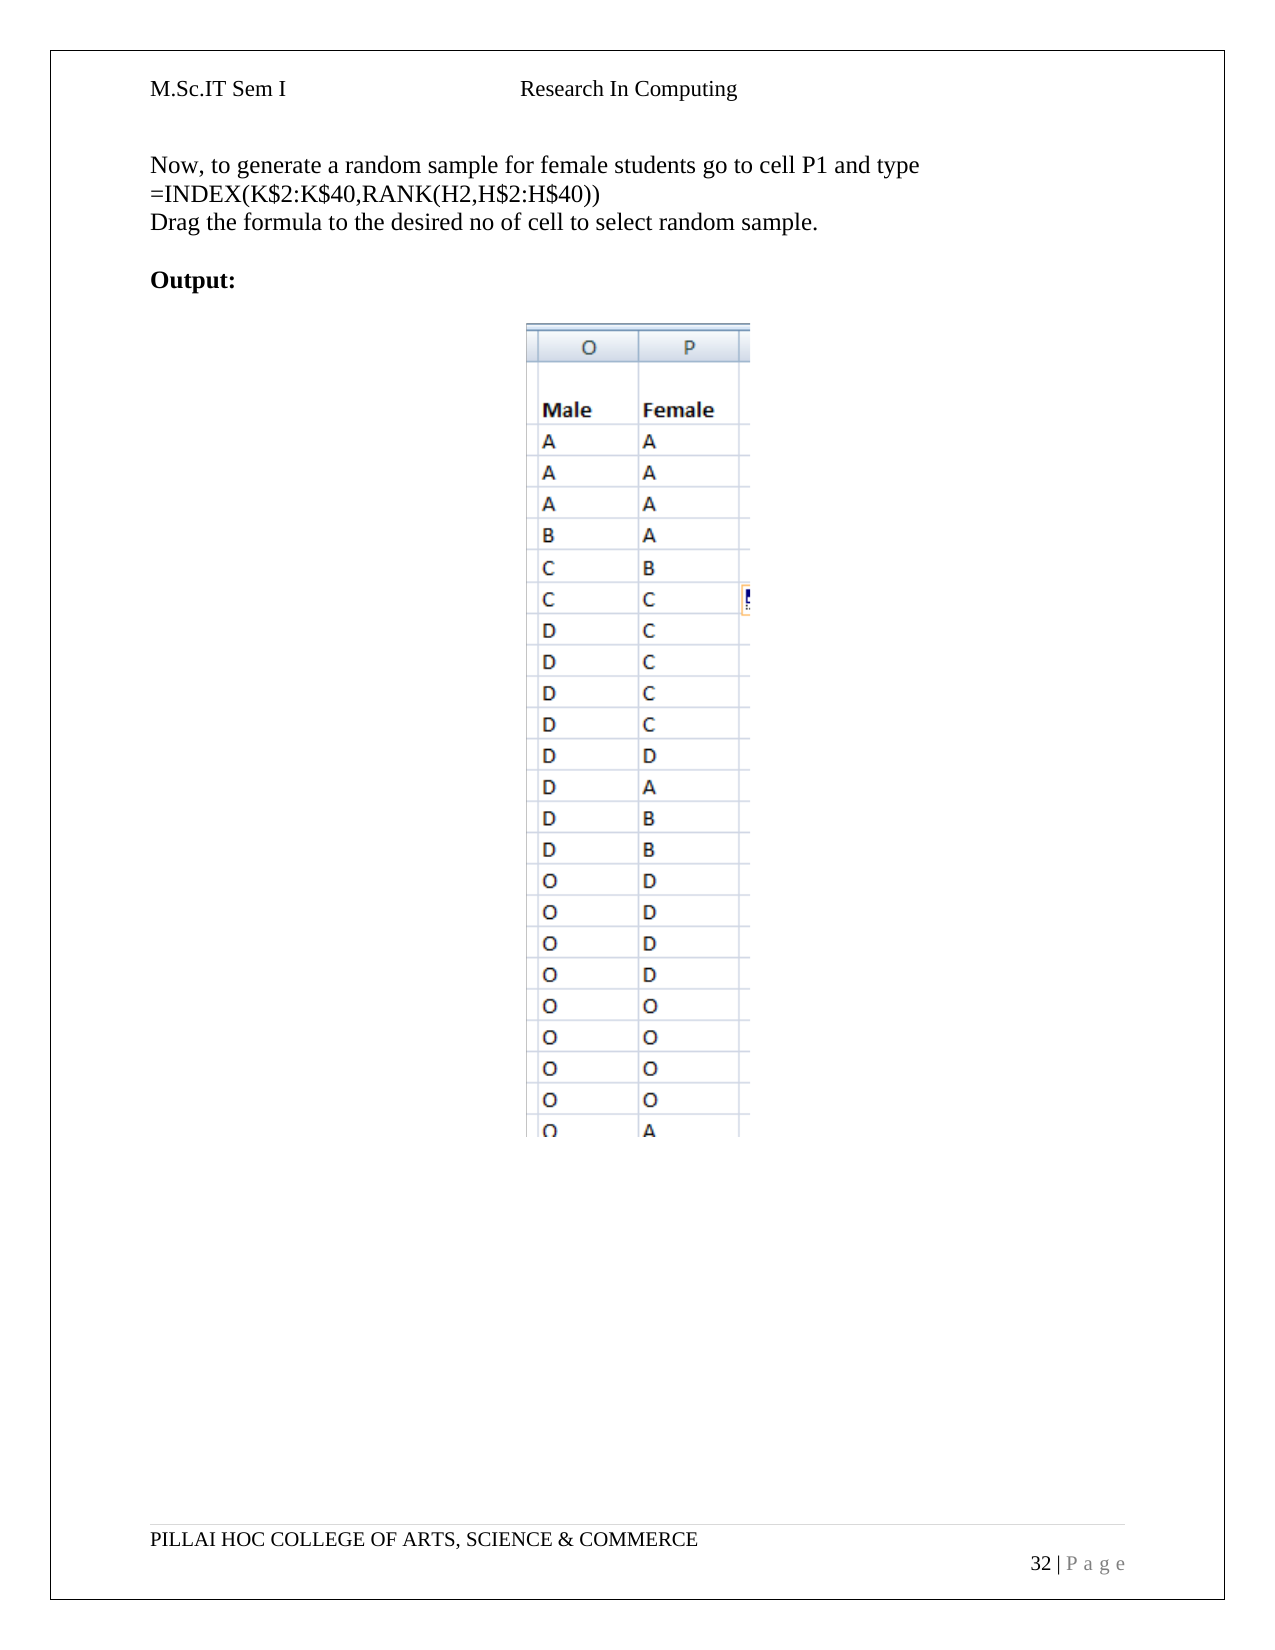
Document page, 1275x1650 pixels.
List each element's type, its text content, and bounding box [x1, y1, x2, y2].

text Output: [150, 265, 1125, 294]
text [150, 207, 1125, 236]
text Now, to generate a random sample for female students go to cell P1 and type [150, 150, 1125, 179]
picture [525, 322, 750, 1137]
text =INDEX(K$2:K$40,RANK(H2,H$2:H$40)) [150, 179, 1125, 207]
